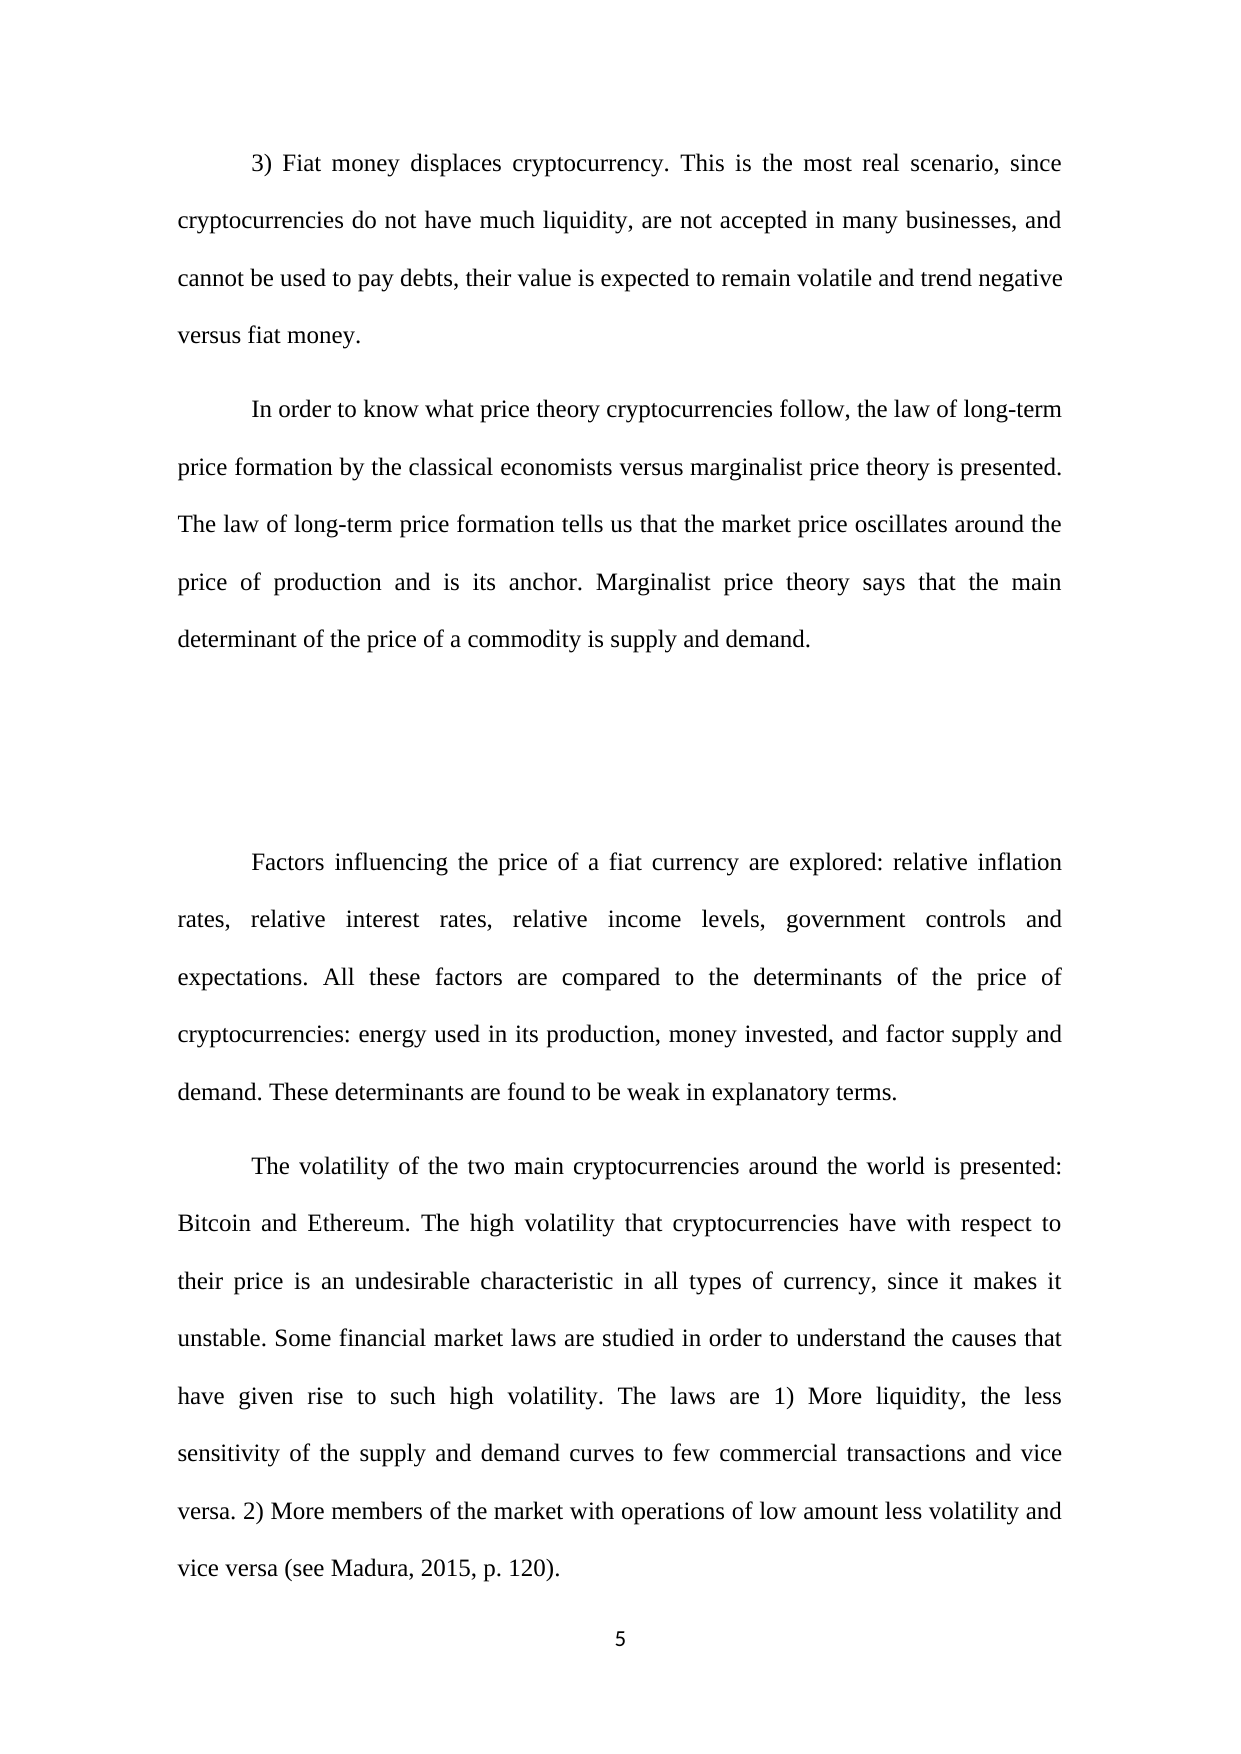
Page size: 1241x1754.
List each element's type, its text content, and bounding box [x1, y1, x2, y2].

text 3) Fiat money displaces cryptocurrency. This is the most real scenario, since cryptocurrencies do not have much liquidity, are not accepted in many businesses, and cannot be used to pay debts, their value is expected to remain volatile and trend negative versus fiat money. [177, 148, 1063, 349]
text In order to know what price theory cryptocurrencies follow, the law of long-term price formation by the classical economists versus marginalist price theory is presented. The law of long-term price formation tells us that the market price oscillates around the price of production and is its anchor. Marginalist price theory says that the main determinant of the price of a commodity is supply and demand. [177, 394, 1063, 653]
text Factors influencing the price of a fiat currency are explored: relative inflation rates, relative interest rates, relative income levels, government controls and expectations. All these factors are compared to the determinants of the price of cryptocurrencies: energy used in its production, money invested, and factor supply and demand. These determinants are found to be weak in explanatory terms. [177, 847, 1063, 1106]
text The volatility of the two main cryptocurrencies around the world is presented: Bitcoin and Ethereum. The high volatility that cryptocurrencies have with respect to their price is an undesirable characteristic in all types of currency, since it makes it unstable. Some financial market laws are studied in order to understand the causes that have given rise to such high volatility. The laws are 1) More liquidity, the less sensitivity of the supply and demand curves to few commercial transactions and vice versa. 2) More members of the market with operations of low amount less volatility and vice versa (see Madura, 2015, p. 120). [177, 1151, 1063, 1582]
